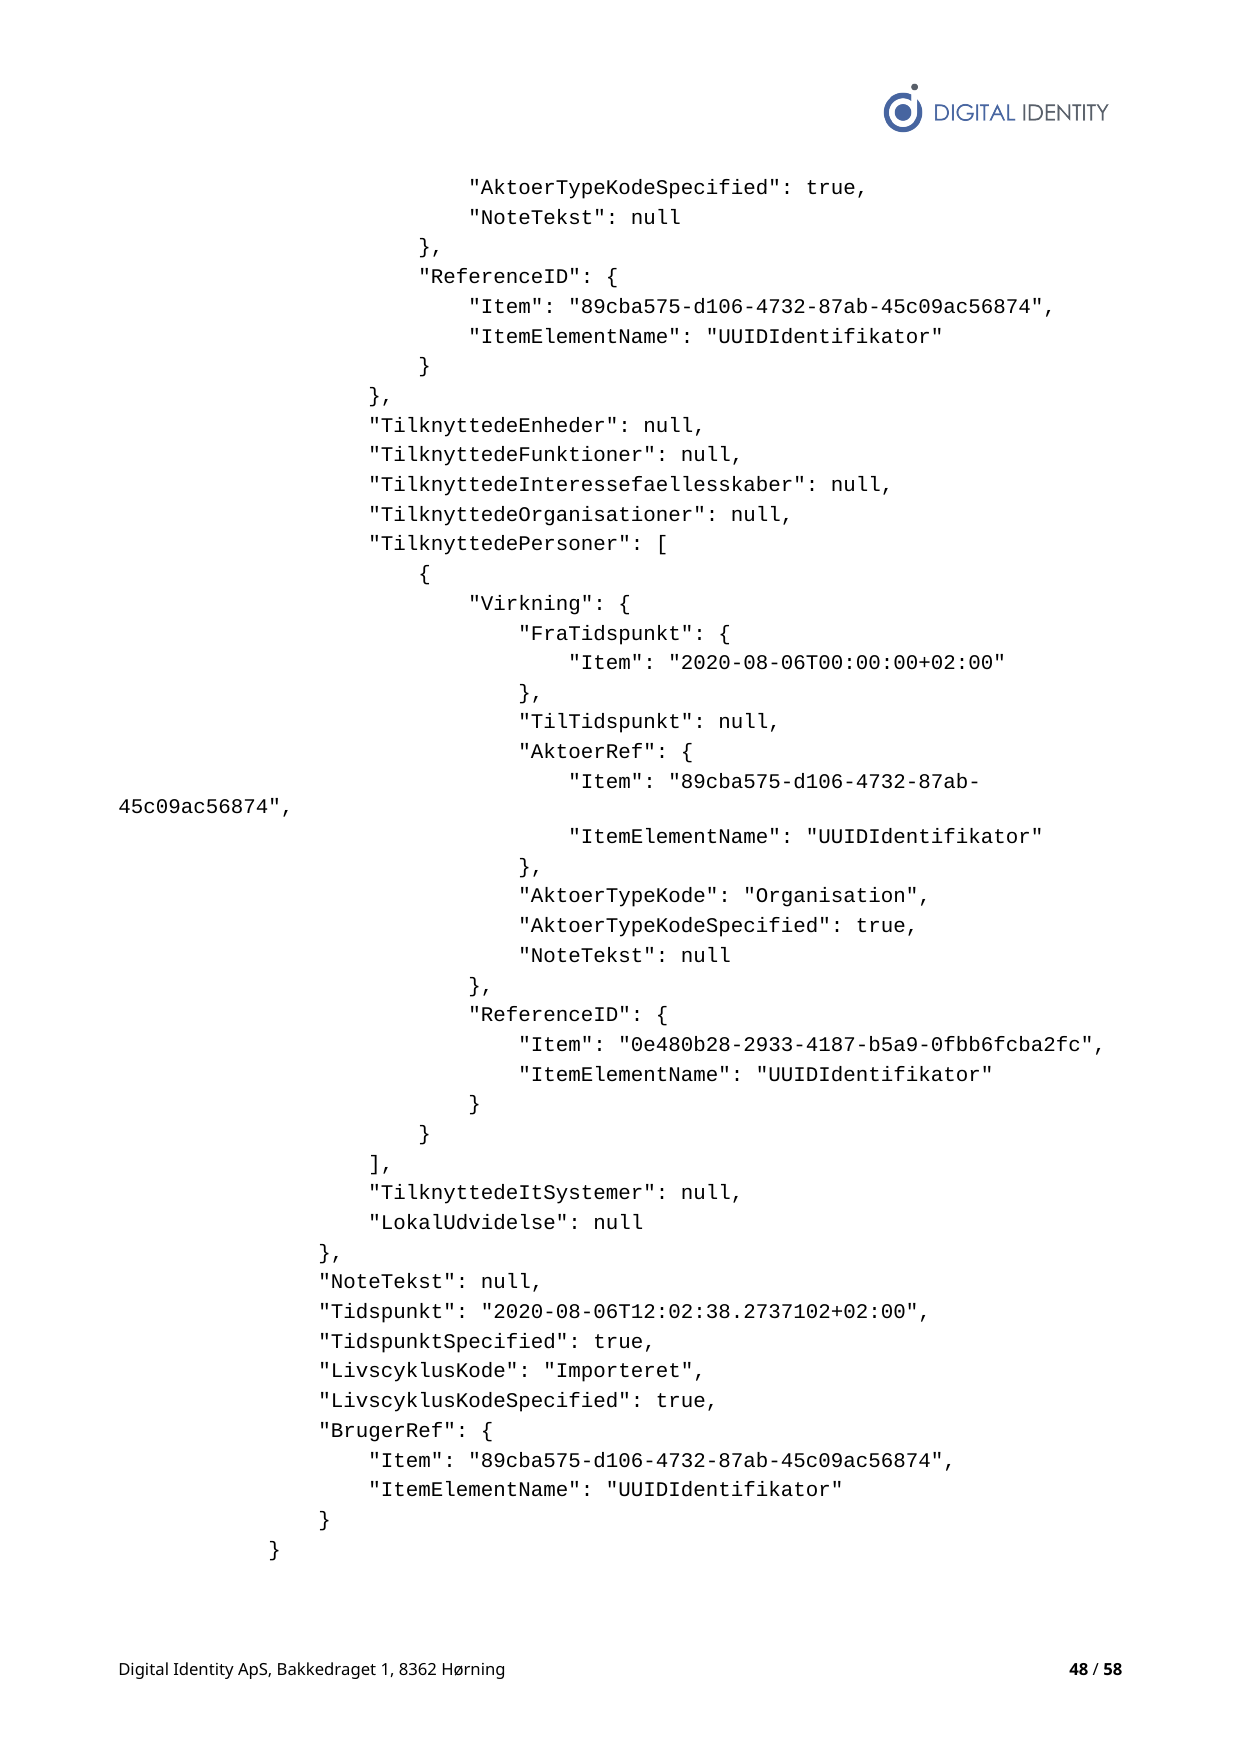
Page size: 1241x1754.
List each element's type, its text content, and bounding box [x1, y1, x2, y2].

text { [118, 563, 1122, 587]
text "NoteTekst": null [118, 207, 1122, 231]
text "LivscyklusKodeSpecified": true, [118, 1390, 1122, 1414]
text "AktoerRef": { [118, 741, 1122, 765]
text "ReferenceID": { [118, 1004, 1122, 1028]
text } [118, 355, 1122, 379]
text }, [118, 682, 1122, 706]
text }, [118, 385, 1122, 409]
text "ItemElementName": "UUIDIdentifikator" [118, 1064, 1122, 1087]
text }, [118, 974, 1122, 998]
text "TilTidspunkt": null, [118, 712, 1122, 735]
text "Virkning": { [118, 593, 1122, 616]
text ], [118, 1153, 1122, 1176]
text "Tidspunkt": "2020-08-06T12:02:38.2737102+02:00", [118, 1301, 1122, 1325]
text "ReferenceID": { [118, 266, 1122, 290]
text "LokalUdvidelse": null [118, 1212, 1122, 1236]
text } [118, 1093, 1122, 1117]
text }, [118, 1242, 1122, 1265]
picture [864, 73, 1123, 145]
text "NoteTekst": null [118, 945, 1122, 968]
text "TilknyttedeOrganisationer": null, [118, 504, 1122, 527]
text "Item": "0e480b28-2933-4187-b5a9-0fbb6fcba2fc", [118, 1034, 1122, 1058]
text "AktoerTypeKode": "Organisation", [118, 886, 1122, 909]
text }, [118, 856, 1122, 879]
text } [118, 1509, 1122, 1533]
text "TilknyttedeFunktioner": null, [118, 444, 1122, 468]
text "Item": "89cba575-d106-4732-87ab-45c09ac56874", [118, 771, 1122, 820]
text }, [118, 237, 1122, 260]
text "Item": "89cba575-d106-4732-87ab-45c09ac56874", [118, 296, 1122, 319]
text "ItemElementName": "UUIDIdentifikator" [118, 326, 1122, 349]
text "LivscyklusKode": "Importeret", [118, 1361, 1122, 1384]
text "BrugerRef": { [118, 1420, 1122, 1443]
text "TilknyttedeEnheder": null, [118, 415, 1122, 438]
text "TilknyttedeInteressefaellesskaber": null, [118, 474, 1122, 498]
text "Item": "2020-08-06T00:00:00+02:00" [118, 652, 1122, 676]
text "AktoerTypeKodeSpecified": true, [118, 915, 1122, 939]
text "ItemElementName": "UUIDIdentifikator" [118, 826, 1122, 850]
text "FraTidspunkt": { [118, 622, 1122, 646]
text "AktoerTypeKodeSpecified": true, [118, 177, 1122, 201]
text "ItemElementName": "UUIDIdentifikator" [118, 1479, 1122, 1503]
text "Item": "89cba575-d106-4732-87ab-45c09ac56874", [118, 1449, 1122, 1473]
text "TilknyttedeItSystemer": null, [118, 1182, 1122, 1206]
text } [118, 1539, 1122, 1562]
text "TidspunktSpecified": true, [118, 1331, 1122, 1354]
text "TilknyttedePersoner": [ [118, 533, 1122, 557]
text } [118, 1123, 1122, 1147]
text "NoteTekst": null, [118, 1271, 1122, 1295]
